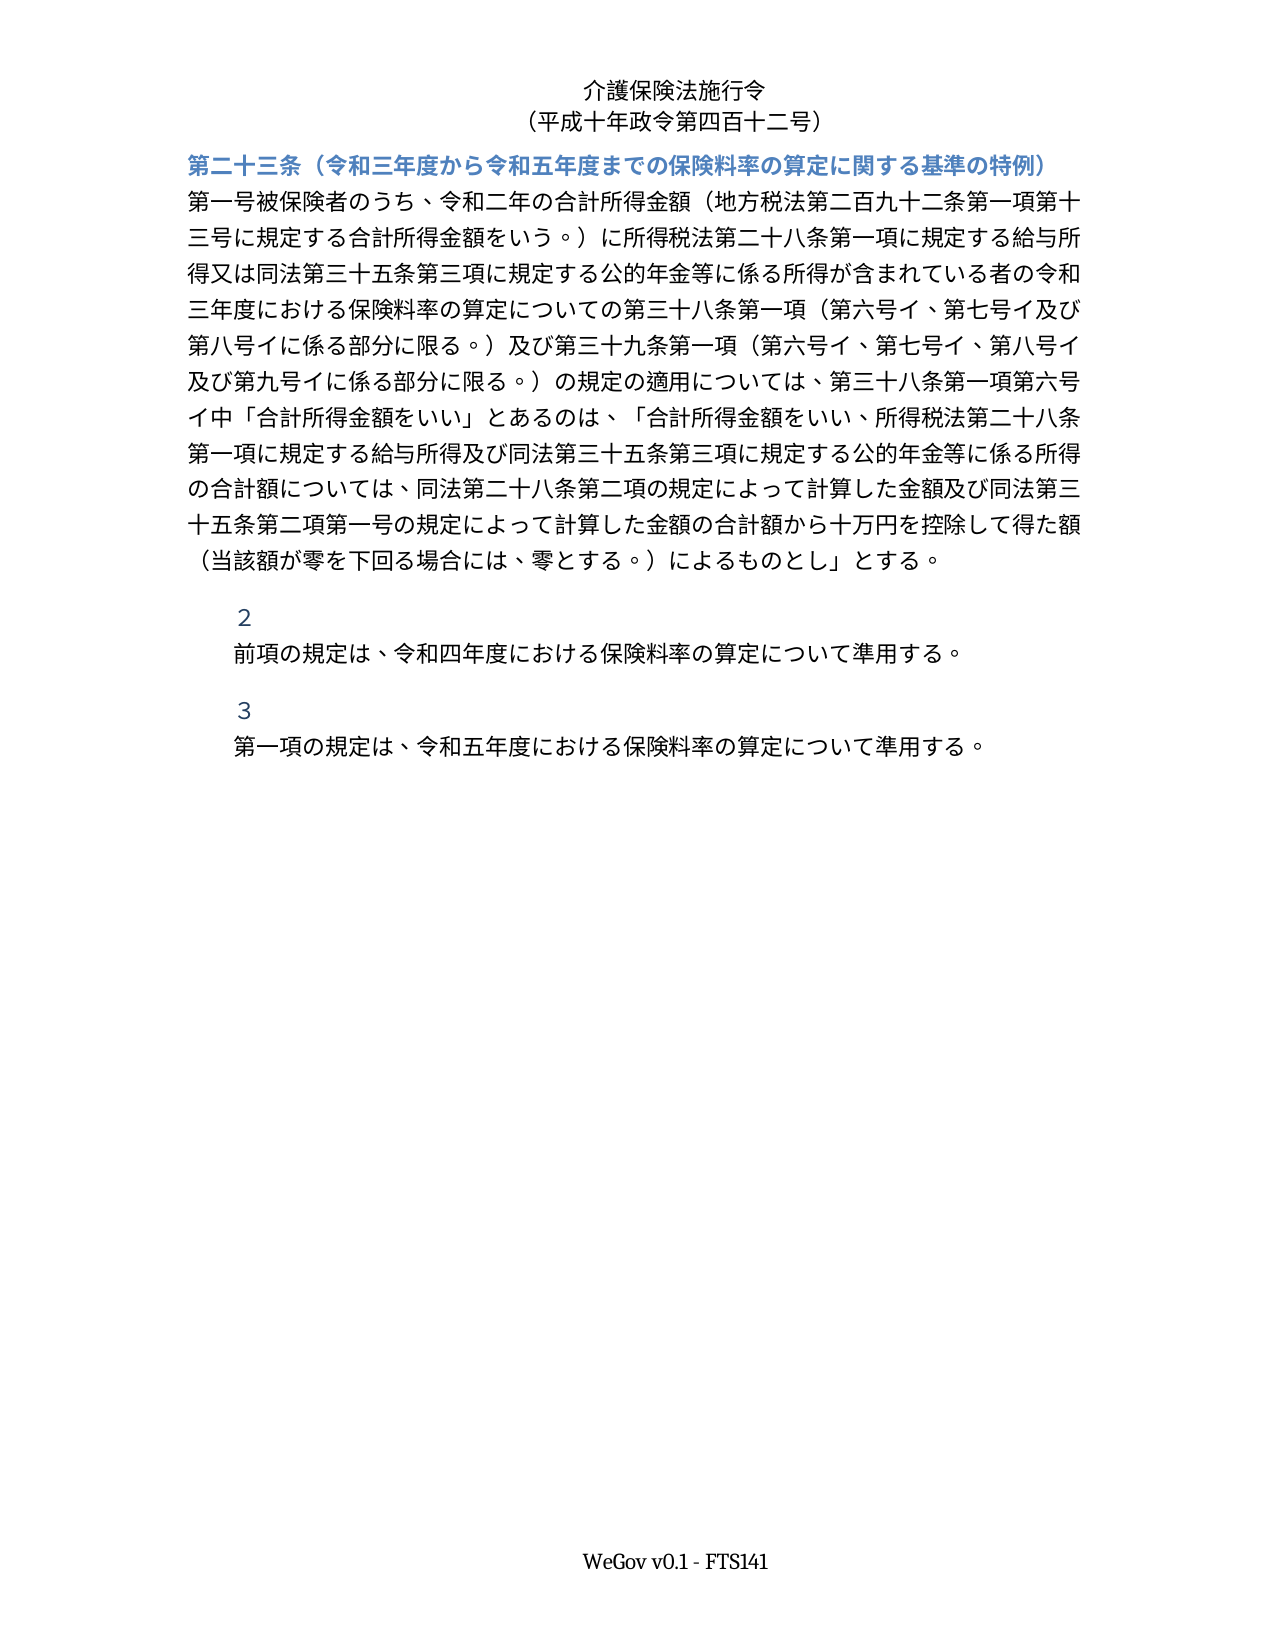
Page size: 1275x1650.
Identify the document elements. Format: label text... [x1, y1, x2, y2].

subtitle ３ [233, 695, 1087, 726]
text 第一号被保険者のうち、令和二年の合計所得金額（地方税法第二百九十二条第一項第十三号に規定する合計所得金額をいう。）に所得税法第二十八条第一項に規定する給与所得又は同法第三十五条第三項に規定する公的年金等に係る所得が含まれている者の令和三年度における保険料率の算定についての第三十八条第一項（第六号イ、第七号イ及び第八号イに係る部分に限る。）及び第三十九条第一項（第六号イ、第七号イ、第八号イ及び第九号イに係る部分に限る。）の規定の適用については、第三十八条第一項第六号イ中「合計所得金額をいい」とあるのは、「合計所得金額をいい、所得税法第二十八条第一項に規定する給与所得及び同法第三十五条第三項に規定する公的年金等に係る所得の合計額については、同法第二十八条第二項の規定によって計算した金額及び同法第三十五条第二項第一号の規定によって計算した金額の合計額から十万円を控除して得た額（当該額が零を下回る場合には、零とする。）によるものとし」とする。 [187, 186, 1087, 577]
subtitle 第二十三条（令和三年度から令和五年度までの保険料率の算定に関する基準の特例） [187, 150, 1087, 181]
text 第一項の規定は、令和五年度における保険料率の算定について準用する。 [233, 731, 1087, 762]
text 前項の規定は、令和四年度における保険料率の算定について準用する。 [233, 638, 1087, 669]
subtitle ２ [233, 602, 1087, 633]
